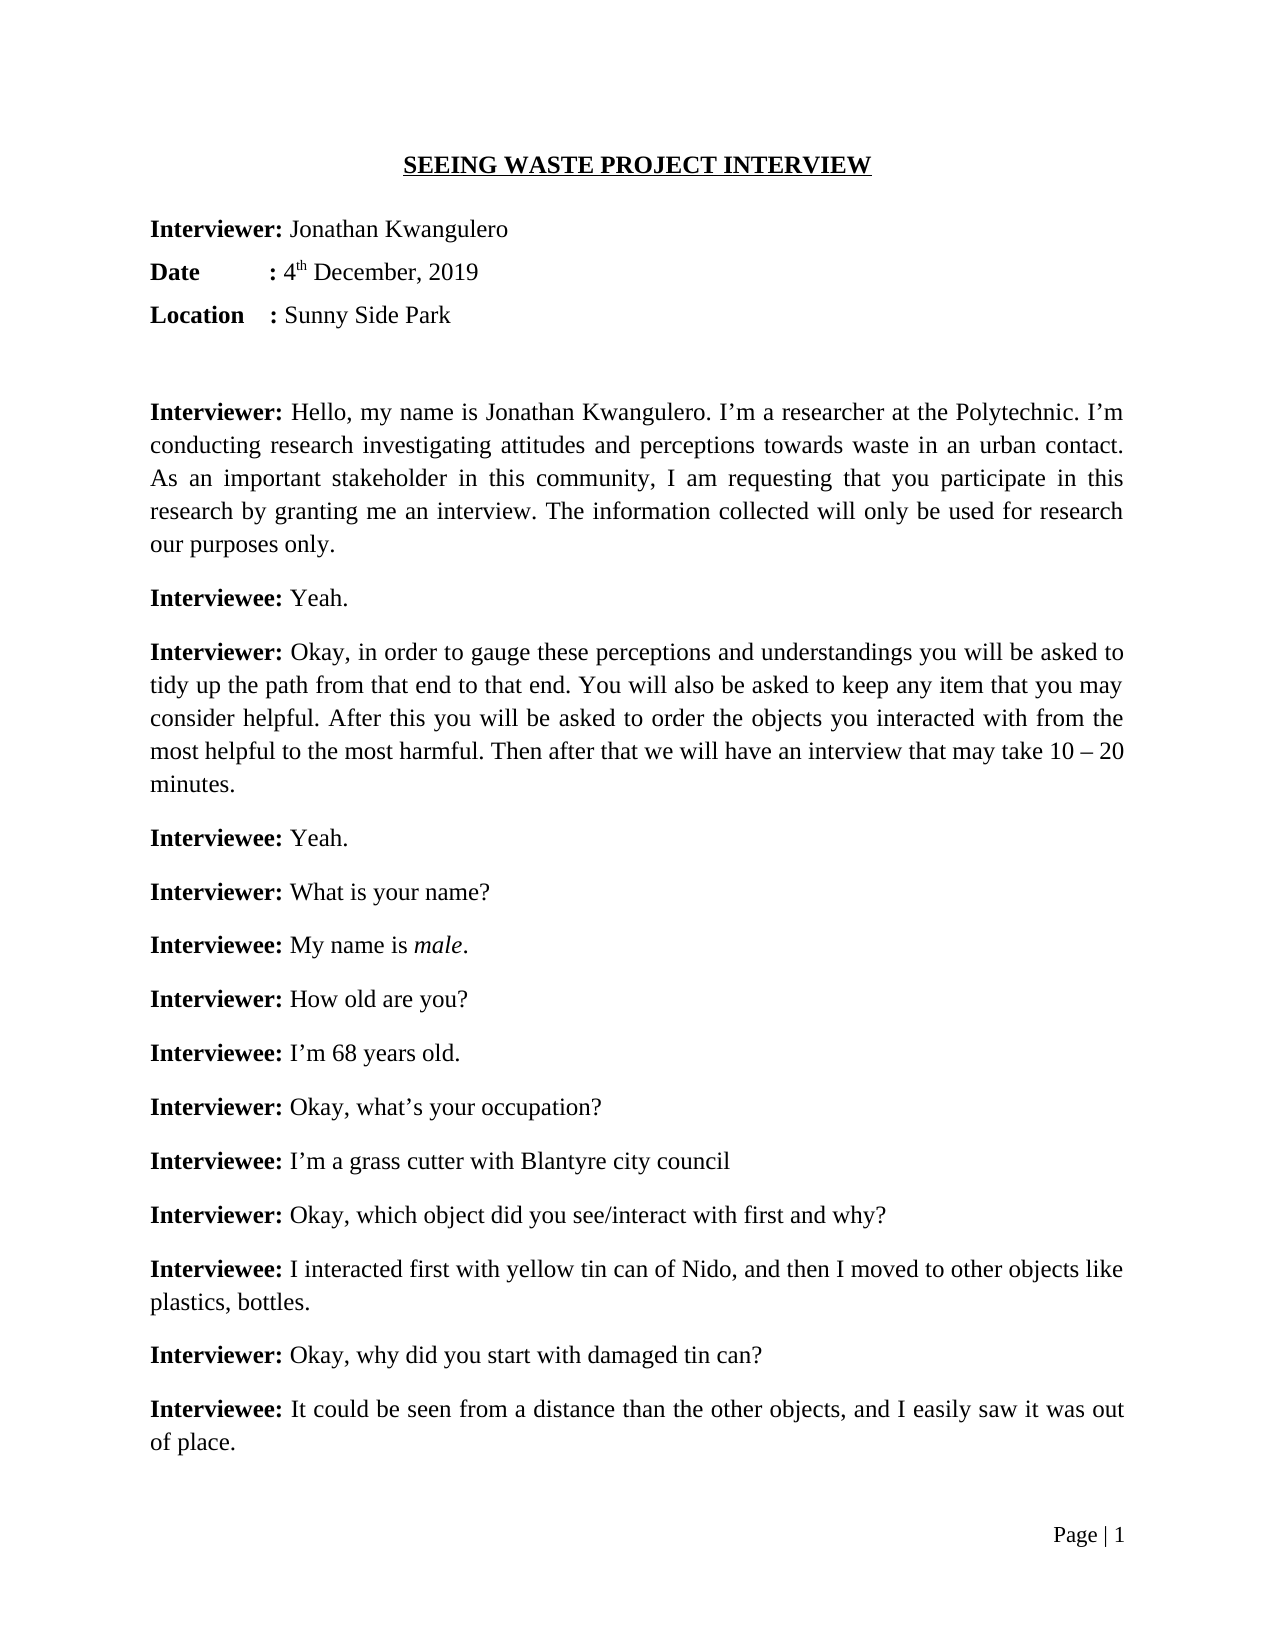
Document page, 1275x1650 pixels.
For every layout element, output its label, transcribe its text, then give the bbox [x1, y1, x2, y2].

text Interviewer: Okay, why did you start with damaged tin can? [150, 1341, 1125, 1369]
text Interviewee: I interacted first with yellow tin can of Nido, and then I moved to other objects like plastics, bottles. [150, 1254, 1125, 1316]
text Interviewer: Hello, my name is Jonathan Kwangulero. I’m a researcher at the Polytechnic. I’m conducting research investigating attitudes and perceptions towards waste in an urban contact. As an important stakeholder in this community, I am requesting that you participate in this research by granting me an interview. The information collected will only be used for research our purposes only. [150, 397, 1125, 558]
text Location : Sunny Side Park [150, 300, 1125, 329]
text Interviewee: Yeah. [150, 583, 1125, 612]
text Interviewee: Yeah. [150, 823, 1125, 852]
text Interviewer: Jonathan Kwangulero [150, 214, 1125, 243]
text Interviewer: How old are you? [150, 984, 1125, 1013]
text Interviewer: Okay, which object did you see/interact with first and why? [150, 1200, 1125, 1229]
text Interviewee: It could be seen from a distance than the other objects, and I easily saw it was out of place. [150, 1394, 1125, 1456]
text Interviewee: My name is male. [150, 931, 1125, 959]
text Interviewer: Okay, in order to gauge these perceptions and understandings you will be asked to tidy up the path from that end to that end. You will also be asked to keep any item that you may consider helpful. After this you will be asked to order the objects you interacted with from the most helpful to the most harmful. Then after that we will have an interview that may take 10 – 20 minutes. [150, 637, 1125, 798]
text Interviewee: I’m 68 years old. [150, 1038, 1125, 1067]
text Interviewer: Okay, what’s your occupation? [150, 1092, 1125, 1121]
text Interviewer: What is your name? [150, 877, 1125, 906]
text Date : 4th December, 2019 [150, 257, 1125, 286]
text SEEING WASTE PROJECT INTERVIEW [150, 150, 1125, 179]
text Interviewee: I’m a grass cutter with Blantyre city council [150, 1146, 1125, 1175]
